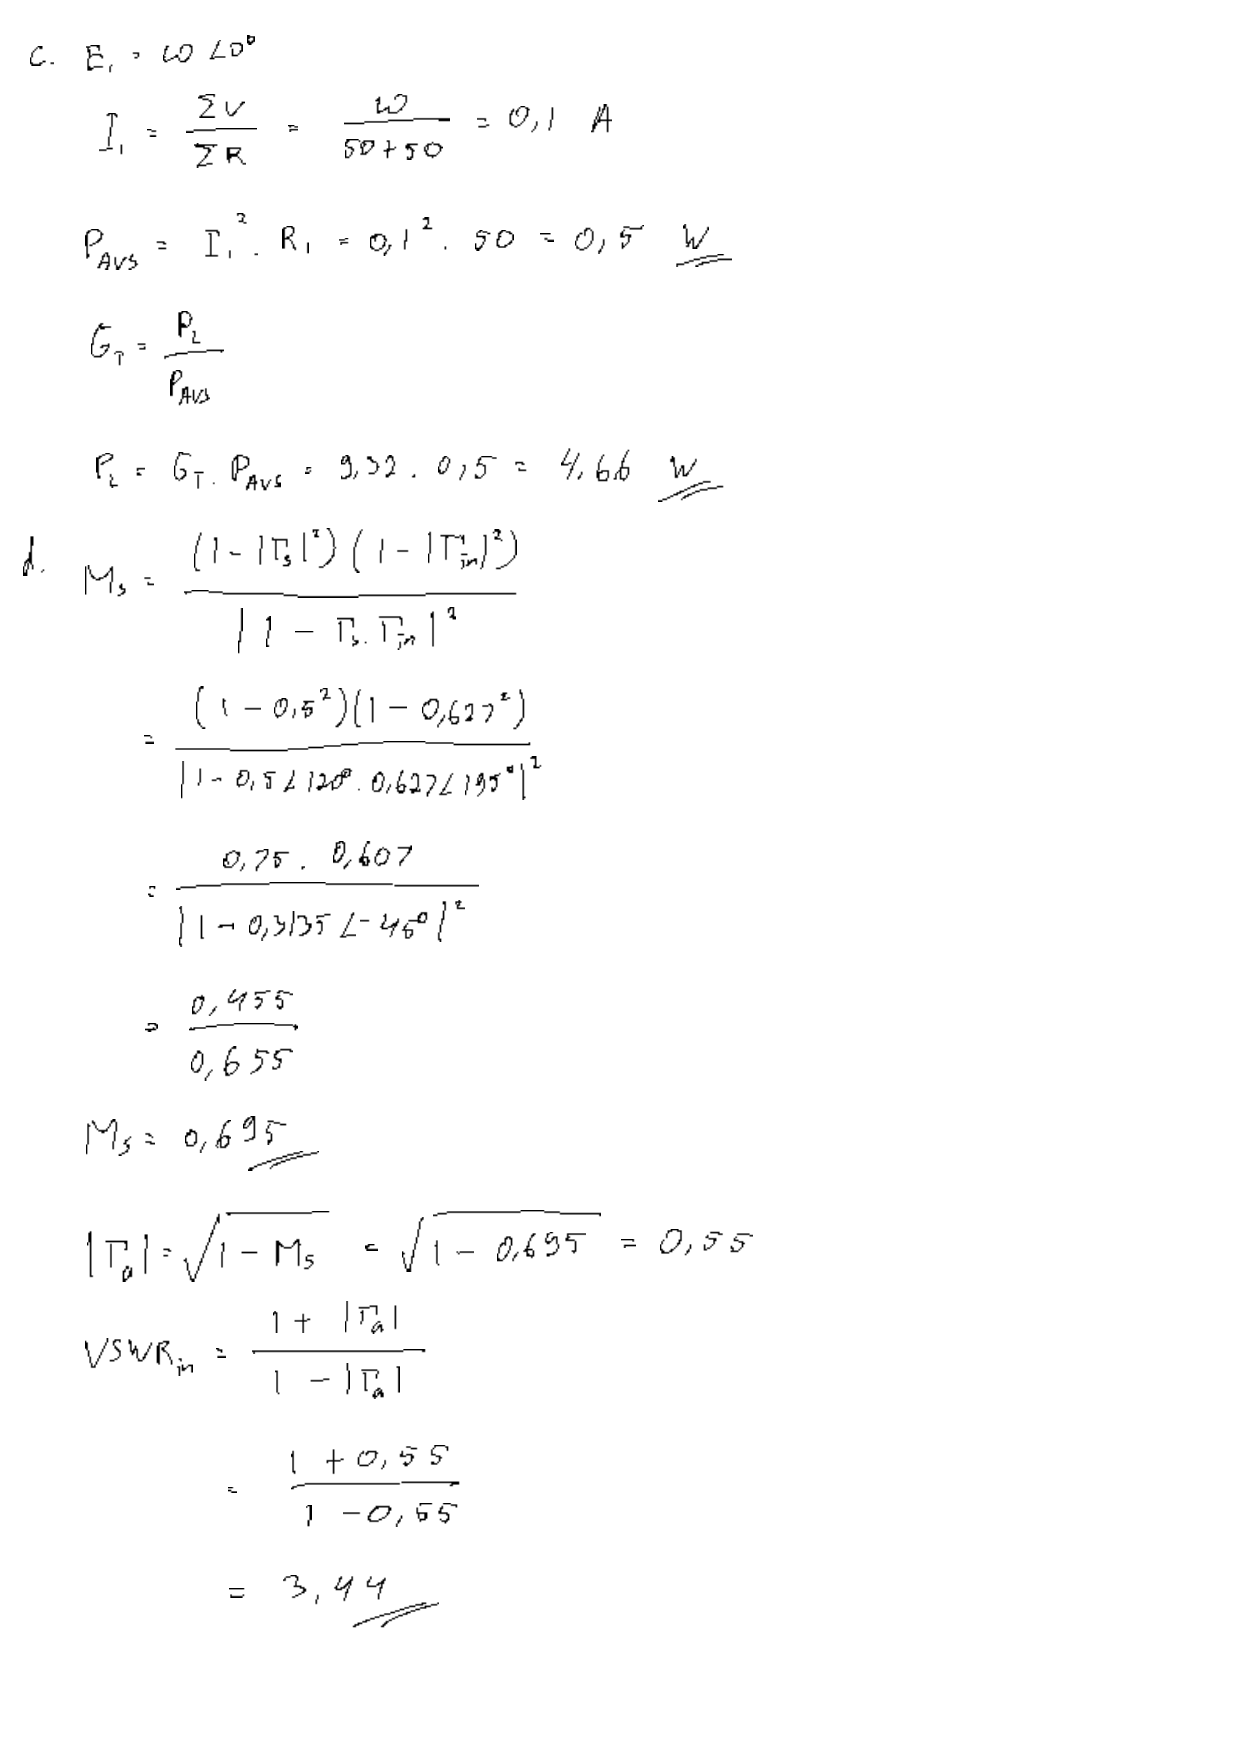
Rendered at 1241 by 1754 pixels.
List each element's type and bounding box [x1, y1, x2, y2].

picture [194, 528, 410, 573]
picture [675, 254, 732, 267]
picture [658, 456, 725, 502]
picture [176, 882, 479, 890]
picture [291, 1445, 461, 1491]
picture [540, 233, 554, 242]
picture [85, 229, 168, 270]
picture [266, 616, 271, 647]
picture [185, 1120, 231, 1153]
picture [179, 906, 234, 947]
picture [273, 1311, 312, 1333]
picture [320, 688, 407, 729]
picture [23, 535, 46, 576]
picture [192, 989, 293, 1016]
picture [288, 125, 298, 132]
picture [181, 761, 455, 800]
picture [343, 1503, 459, 1527]
picture [360, 900, 465, 942]
picture [86, 45, 141, 74]
picture [339, 238, 350, 245]
picture [194, 143, 246, 168]
picture [248, 1151, 319, 1171]
picture [144, 735, 154, 744]
picture [174, 452, 281, 492]
picture [223, 849, 305, 873]
picture [184, 590, 518, 598]
picture [191, 1046, 293, 1081]
picture [477, 106, 555, 134]
picture [305, 467, 313, 474]
picture [229, 1588, 246, 1598]
picture [174, 741, 532, 753]
picture [660, 1229, 753, 1257]
picture [85, 1338, 193, 1376]
picture [344, 94, 450, 126]
picture [370, 217, 448, 256]
picture [145, 1023, 158, 1032]
picture [252, 1349, 427, 1354]
picture [360, 1365, 400, 1399]
picture [238, 608, 243, 655]
picture [475, 230, 514, 251]
picture [247, 35, 255, 45]
picture [438, 456, 528, 482]
picture [341, 455, 417, 481]
picture [85, 565, 154, 598]
picture [402, 1210, 601, 1272]
picture [575, 225, 644, 254]
picture [333, 841, 412, 871]
picture [337, 607, 456, 650]
picture [198, 94, 245, 118]
picture [283, 1575, 439, 1629]
picture [428, 529, 517, 571]
picture [243, 1116, 288, 1145]
picture [345, 1301, 398, 1334]
picture [228, 1487, 237, 1493]
picture [96, 453, 145, 488]
picture [147, 129, 158, 137]
picture [422, 688, 526, 731]
picture [204, 213, 258, 260]
picture [216, 1348, 226, 1358]
picture [86, 1119, 155, 1156]
picture [497, 1232, 586, 1263]
picture [91, 311, 224, 367]
picture [30, 46, 54, 66]
picture [561, 447, 631, 483]
picture [282, 226, 309, 255]
picture [465, 756, 543, 800]
picture [274, 698, 316, 720]
picture [87, 1211, 331, 1282]
picture [196, 686, 261, 729]
picture [683, 224, 709, 249]
picture [621, 1239, 636, 1248]
picture [306, 1505, 312, 1528]
picture [148, 886, 157, 897]
picture [170, 370, 210, 407]
picture [189, 1023, 298, 1032]
picture [249, 911, 356, 941]
picture [591, 104, 612, 134]
picture [365, 1244, 378, 1251]
picture [186, 128, 257, 133]
picture [163, 40, 243, 64]
picture [345, 139, 443, 160]
picture [99, 113, 124, 156]
picture [275, 1363, 350, 1396]
